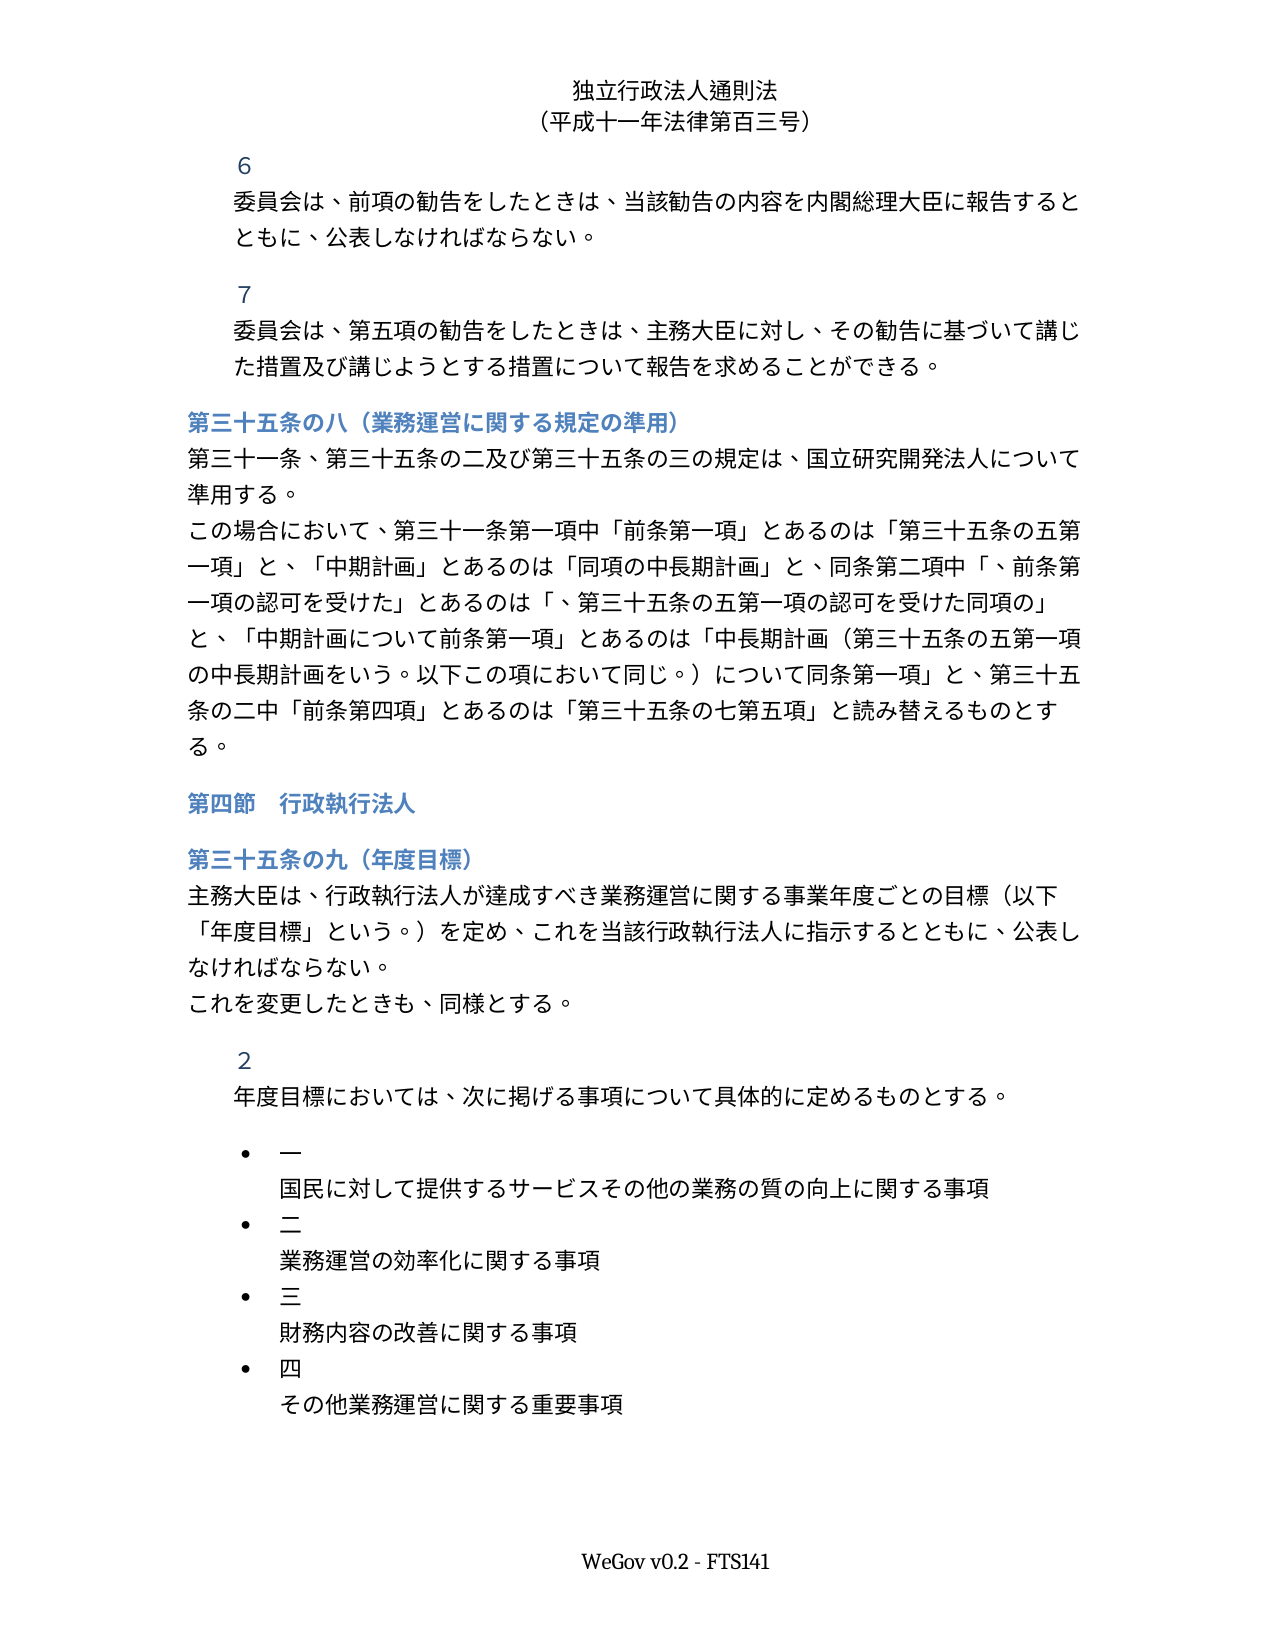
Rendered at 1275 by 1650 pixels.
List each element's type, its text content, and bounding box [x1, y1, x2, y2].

text 主務大臣は、行政執行法人が達成すべき業務運営に関する事業年度ごとの目標（以下「年度目標」という。）を定め、これを当該行政執行法人に指示するとともに、公表しなければならない。 これを変更したときも、同様とする。 [187, 880, 1087, 1019]
list 二 業務運営の効率化に関する事項 [242, 1209, 1087, 1277]
subtitle 第三十五条の九（年度目標） [187, 844, 1087, 876]
text 委員会は、第五項の勧告をしたときは、主務大臣に対し、その勧告に基づいて講じた措置及び講じようとする措置について報告を求めることができる。 [233, 314, 1087, 382]
text 第三十一条、第三十五条の二及び第三十五条の三の規定は、国立研究開発法人について準用する。 この場合において、第三十一条第一項中「前条第一項」とあるのは「第三十五条の五第一項」と、「中期計画」とあるのは「同項の中長期計画」と、同条第二項中「、前条第一項の認可を受けた」とあるのは「、第三十五条の五第一項の認可を受けた同項の」と、「中期計画について前条第一項」とあるのは「中長期計画（第三十五条の五第一項の中長期計画をいう。以下この項において同じ。）について同条第一項」と、第三十五条の二中「前条第四項」とあるのは「第三十五条の七第五項」と読み替えるものとする。 [187, 443, 1087, 762]
list 四 その他業務運営に関する重要事項 [242, 1353, 1087, 1420]
list 三 財務内容の改善に関する事項 [242, 1281, 1087, 1348]
subtitle 第三十五条の八（業務運営に関する規定の準用） [187, 407, 1087, 438]
subtitle ７ [233, 279, 1087, 310]
subtitle 第四節 行政執行法人 [187, 787, 1087, 819]
text 年度目標においては、次に掲げる事項について具体的に定めるものとする。 [233, 1081, 1087, 1112]
list 一 国民に対して提供するサービスその他の業務の質の向上に関する事項 [242, 1137, 1087, 1205]
subtitle ２ [233, 1045, 1087, 1076]
subtitle ６ [233, 150, 1087, 181]
text 委員会は、前項の勧告をしたときは、当該勧告の内容を内閣総理大臣に報告するとともに、公表しなければならない。 [233, 186, 1087, 253]
